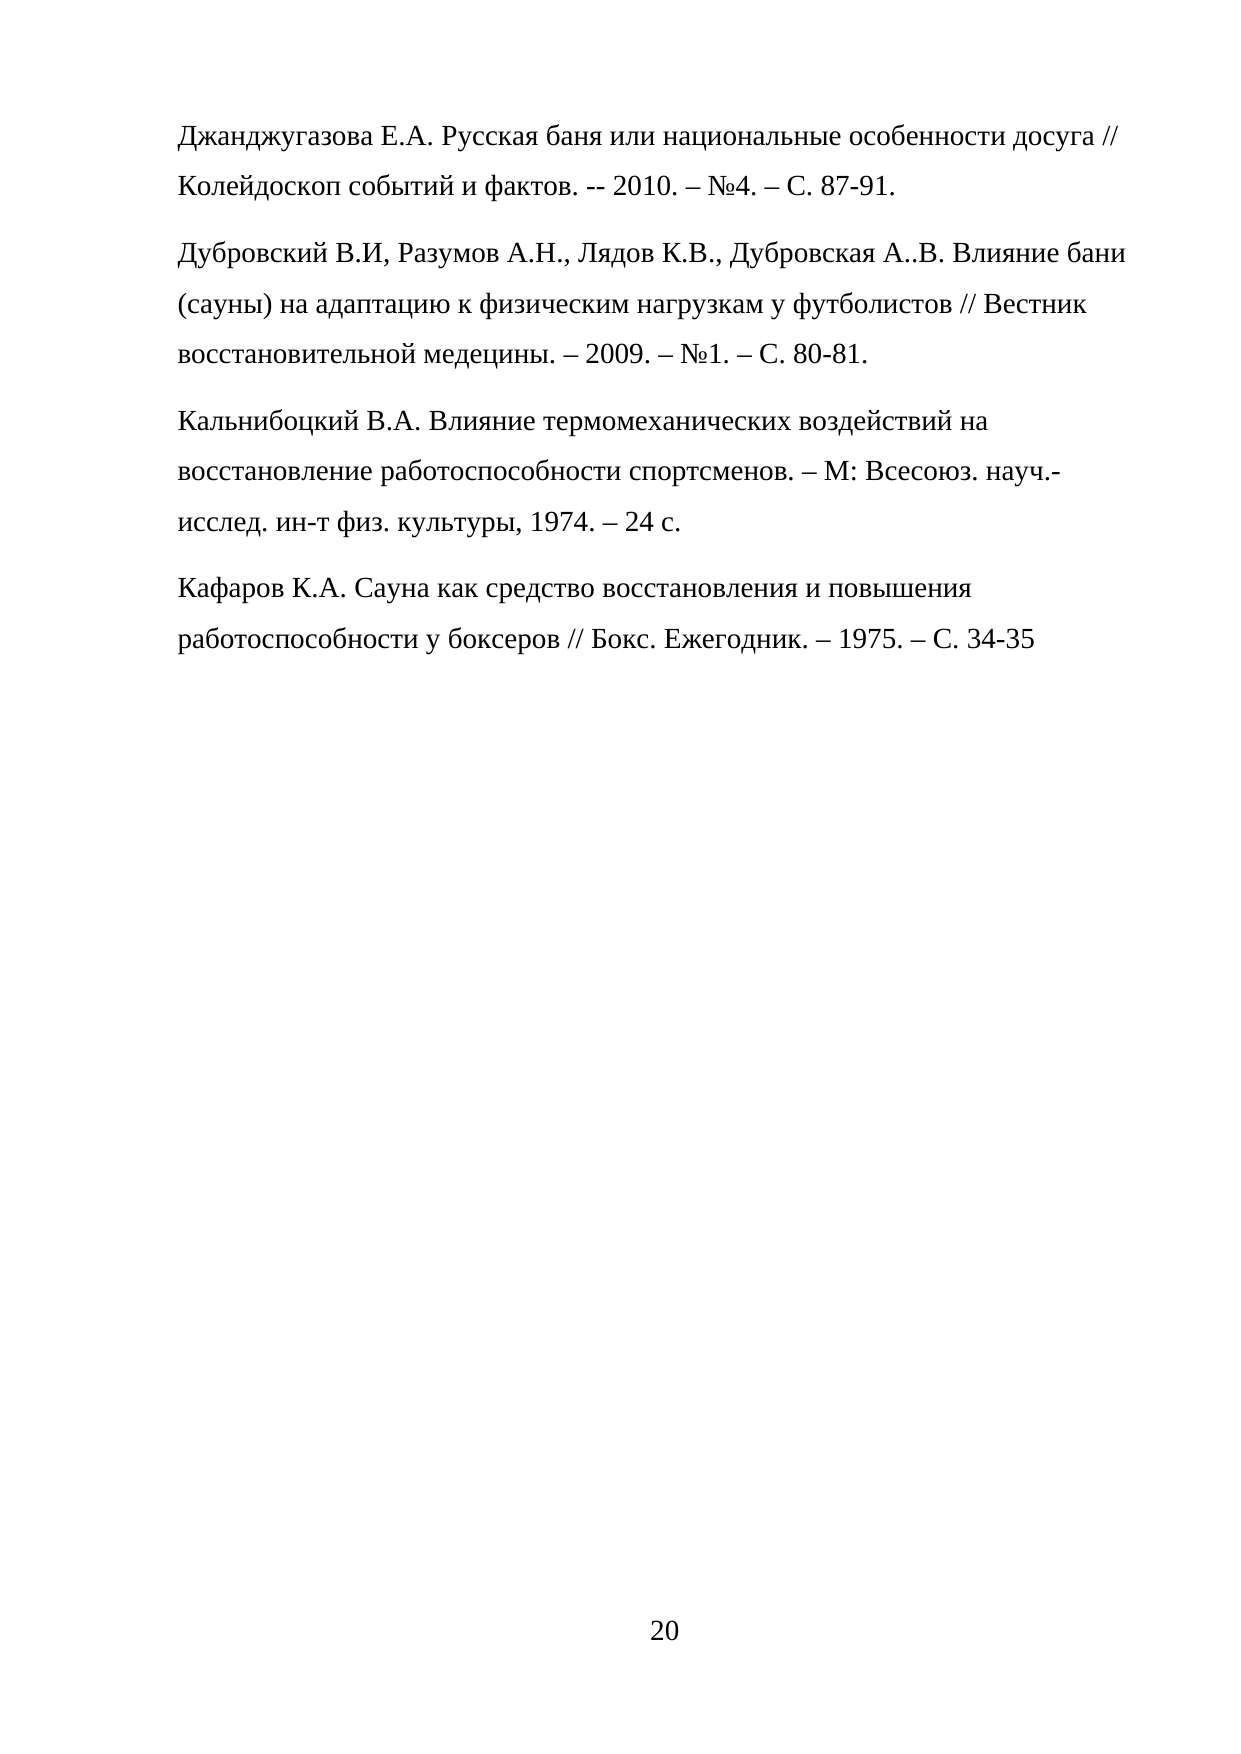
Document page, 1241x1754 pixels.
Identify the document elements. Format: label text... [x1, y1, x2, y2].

text Дубровский В.И, Разумов А.Н., Лядов К.В., Дубровская А..В. Влияние бани (сауны) на адаптацию к физическим нагрузкам у футболистов // Вестник восстановительной медецины. – 2009. – №1. – С. 80-81. [177, 235, 1152, 369]
text Кальнибоцкий В.А. Влияние термомеханических воздействий на восстановление работоспособности спортсменов. – М: Всесоюз. науч.-исслед. ин-т физ. культуры, 1974. – 24 с. [177, 403, 1152, 537]
text Джанджугазова Е.А. Русская баня или национальные особенности досуга // Колейдоскоп событий и фактов. -- 2010. – №4. – С. 87-91. [177, 118, 1152, 202]
text Кафаров К.А. Сауна как средство восстановления и повышения работоспособности у боксеров // Бокс. Ежегодник. – 1975. – С. 34-35 [177, 571, 1152, 654]
